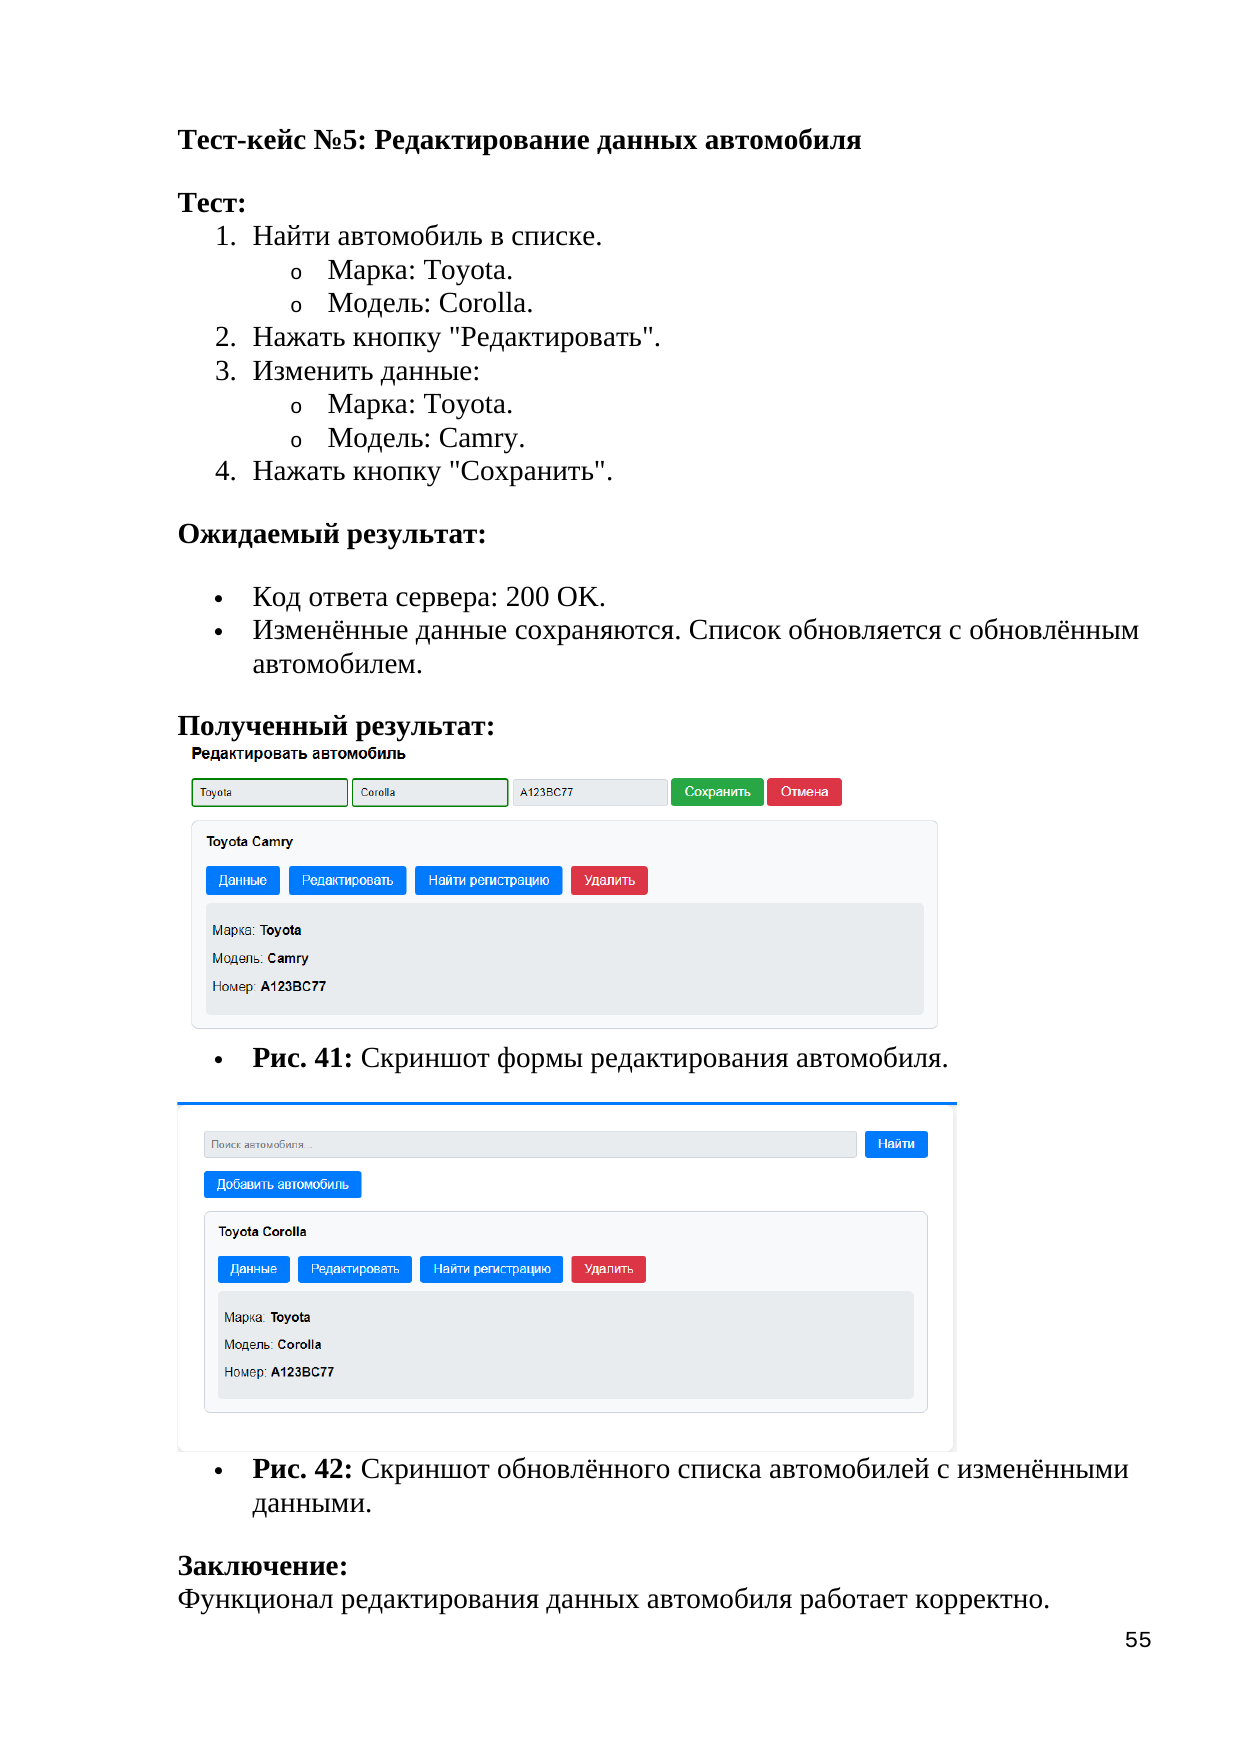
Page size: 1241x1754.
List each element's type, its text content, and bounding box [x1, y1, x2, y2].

list Рис. 42: Скриншот обновлённого списка автомобилей с изменёнными данными. [215, 1451, 1152, 1518]
list Марка: Toyota. [290, 386, 1152, 420]
text Заключение: Функционал редактирования данных автомобиля работает корректно. [177, 1548, 1152, 1615]
text Полученный результат: [177, 708, 1152, 742]
list Модель: Corolla. [290, 286, 1152, 319]
subtitle Тест-кейс №5: Редактирование данных автомобиля [177, 122, 1152, 156]
list Найти автомобиль в списке. [215, 218, 1152, 252]
list Изменённые данные сохраняются. Список обновляется с обновлённым автомобилем. [215, 612, 1152, 679]
list Марка: Toyota. [290, 252, 1152, 286]
list Нажать кнопку "Редактировать". [215, 319, 1152, 353]
text Ожидаемый результат: [177, 516, 1152, 549]
picture [177, 1102, 957, 1452]
list Нажать кнопку "Сохранить". [215, 453, 1152, 487]
list Изменить данные: [215, 353, 1152, 386]
list Рис. 41: Скриншот формы редактирования автомобиля. [215, 1040, 1152, 1073]
picture [177, 742, 957, 1040]
list Код ответа сервера: 200 OK. [215, 579, 1152, 612]
list Модель: Camry. [290, 420, 1152, 453]
text Тест: [177, 185, 1152, 218]
